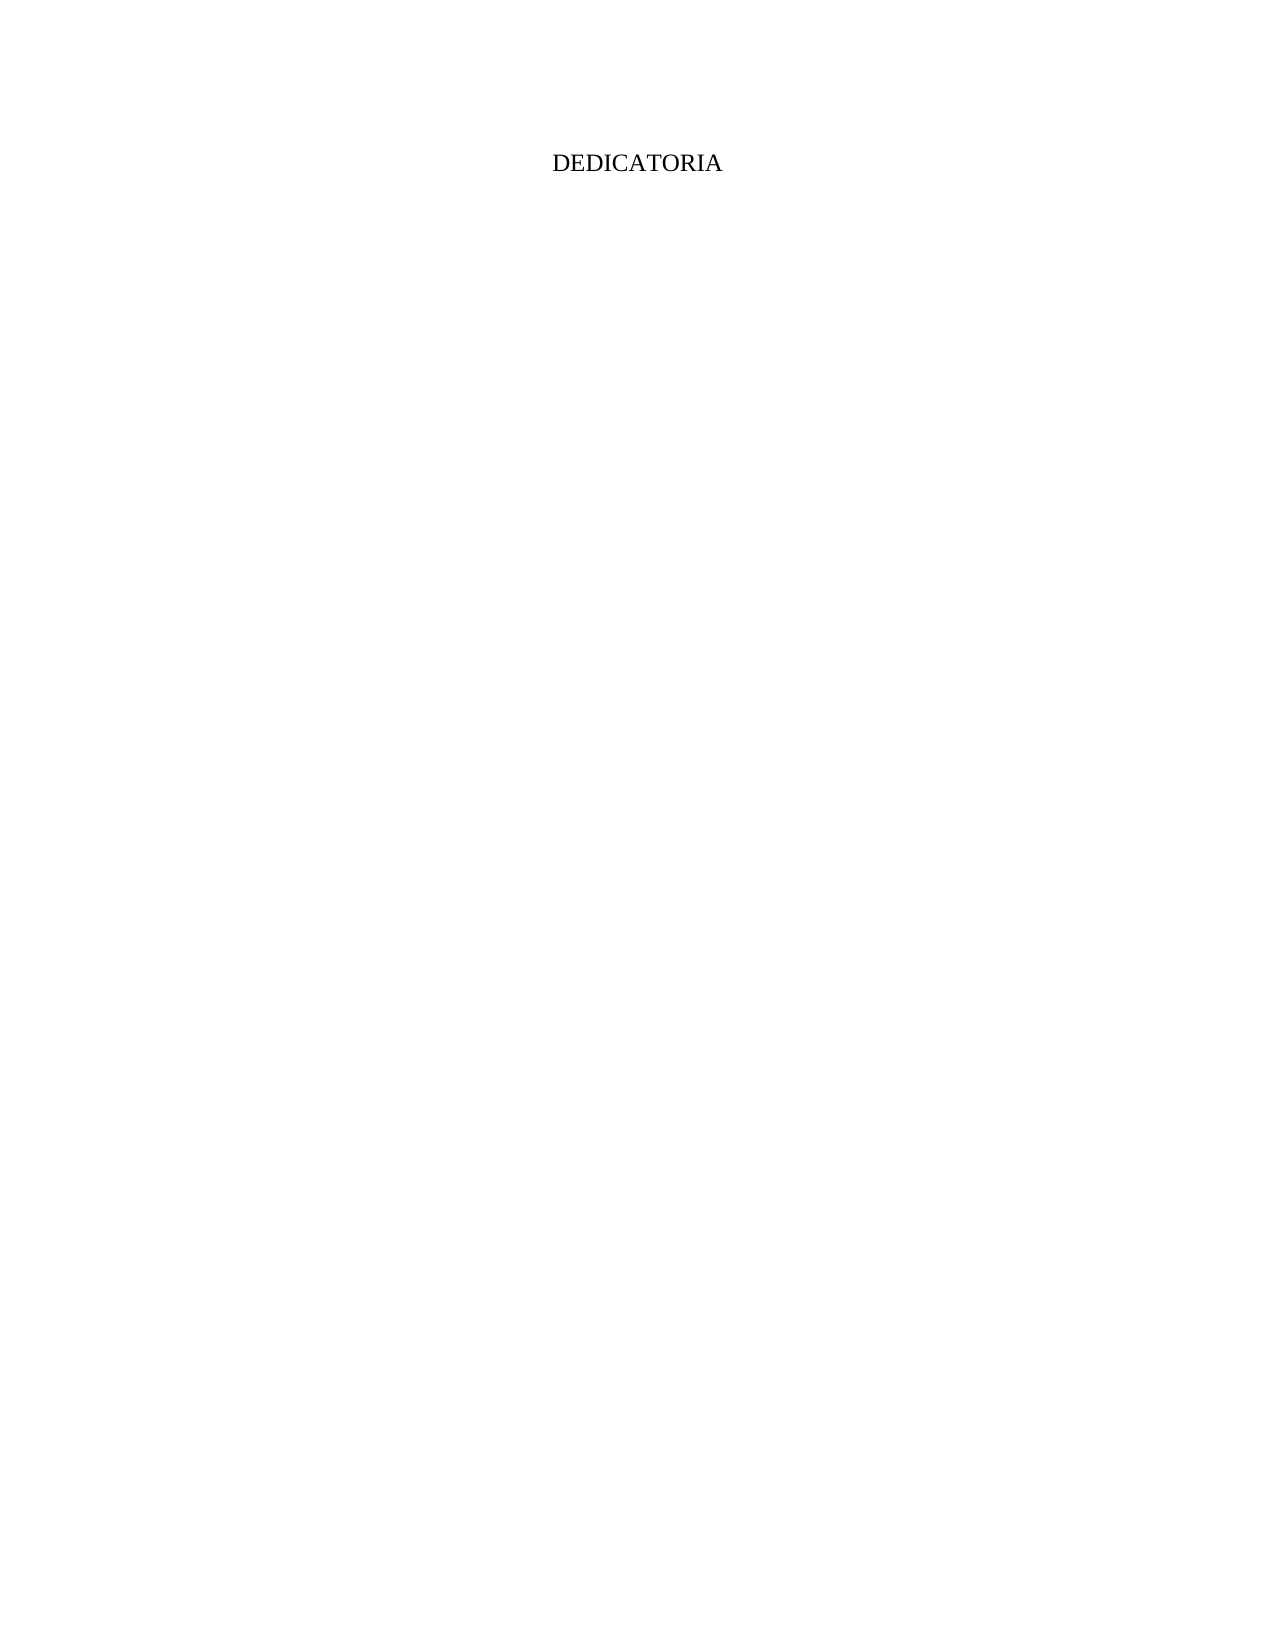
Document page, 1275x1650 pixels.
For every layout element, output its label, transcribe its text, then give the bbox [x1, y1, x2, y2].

text DEDICATORIA [177, 148, 1098, 176]
